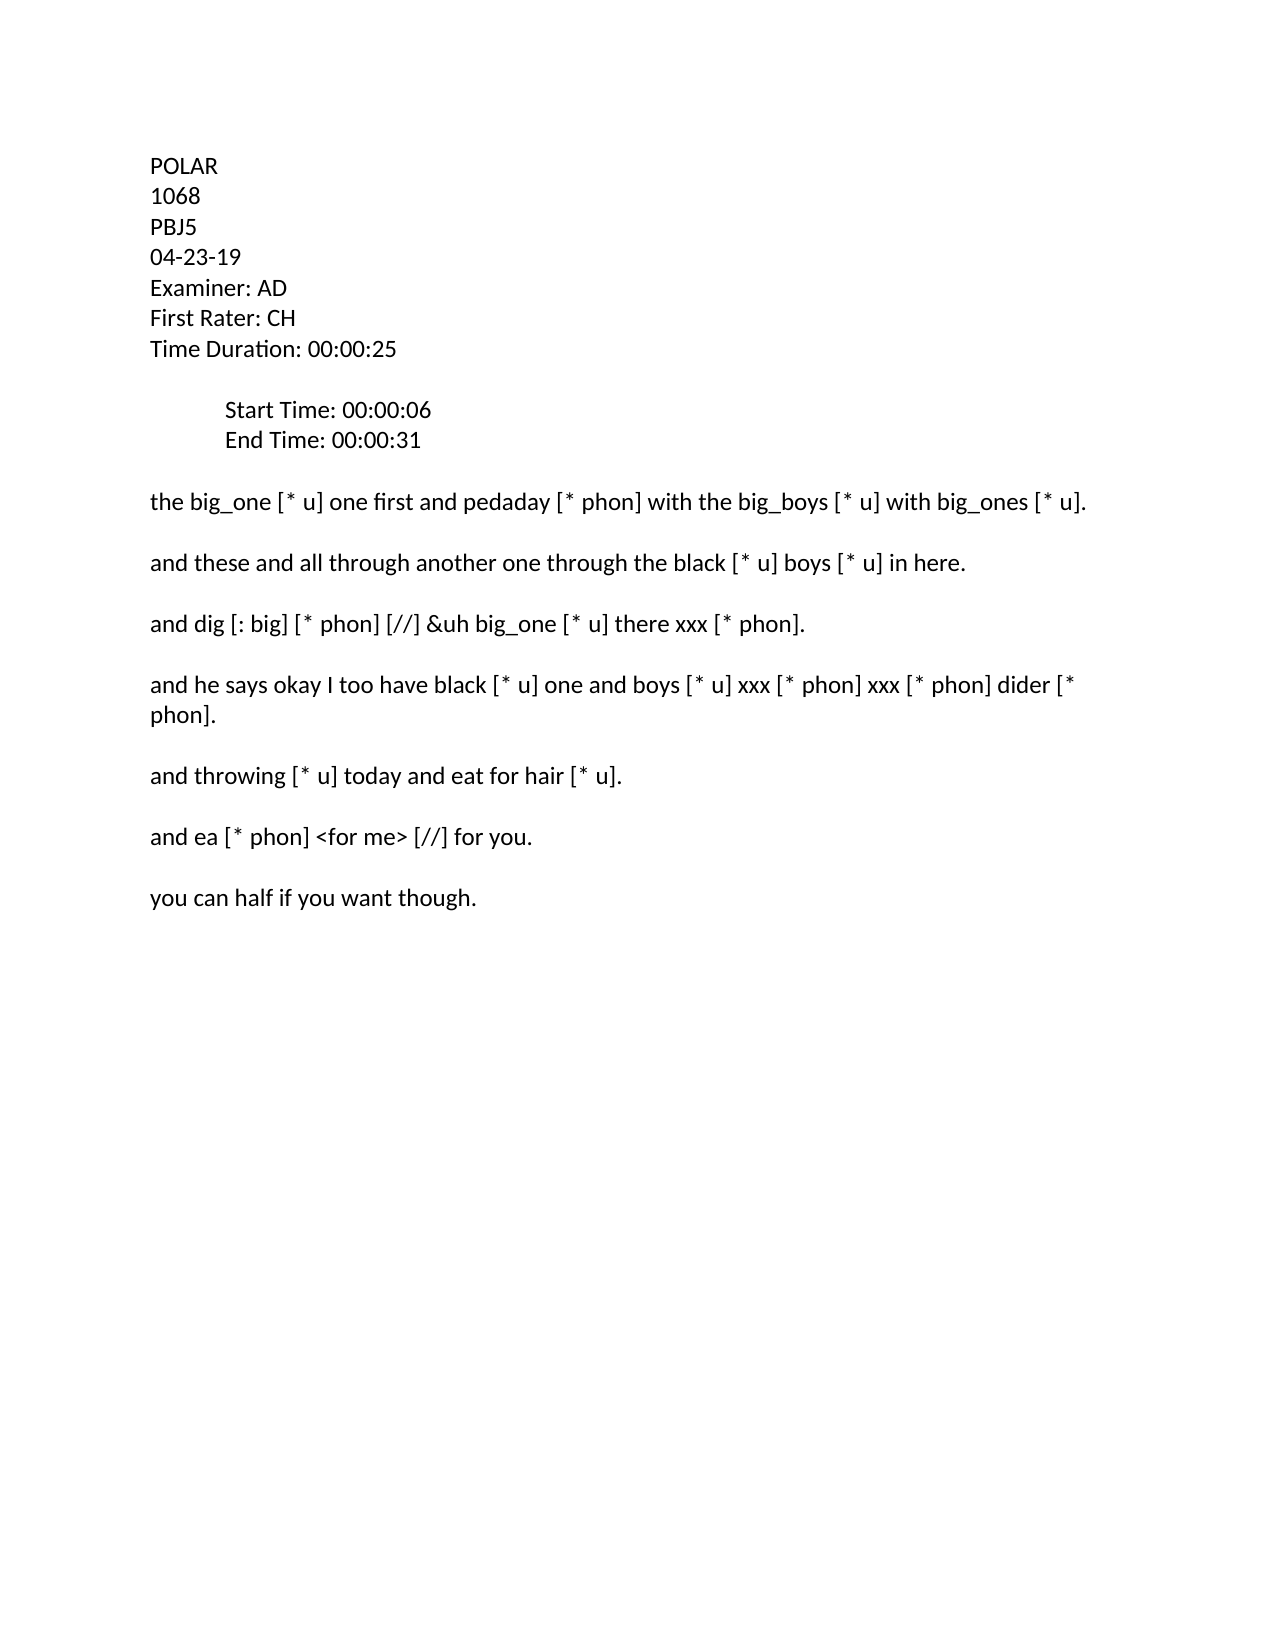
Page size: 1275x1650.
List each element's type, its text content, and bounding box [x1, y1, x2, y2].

text and he says okay I too have black [* u] one and boys [* u] xxx [* phon] xxx [* phon] dider [* phon]. [150, 669, 1125, 730]
text and these and all through another one through the black [* u] boys [* u] in here. [150, 547, 1125, 577]
text Start Time: 00:00:06 [150, 394, 1125, 425]
text 1068 [150, 181, 1125, 211]
text the big_one [* u] one first and pedaday [* phon] with the big_boys [* u] with big_ones [* u]. [150, 486, 1125, 516]
text POLAR [150, 150, 1125, 181]
text and dig [: big] [* phon] [//] &uh big_one [* u] there xxx [* phon]. [150, 608, 1125, 638]
text PBJ5 [150, 211, 1125, 242]
text Time Duration: 00:00:25 [150, 333, 1125, 364]
text 04-23-19 [150, 242, 1125, 272]
text End Time: 00:00:31 [150, 425, 1125, 455]
text and ea [* phon] <for me> [//] for you. [150, 821, 1125, 852]
text Examiner: AD [150, 272, 1125, 303]
text you can half if you want though. [150, 882, 1125, 913]
text and throwing [* u] today and eat for hair [* u]. [150, 760, 1125, 791]
text First Rater: CH [150, 303, 1125, 333]
